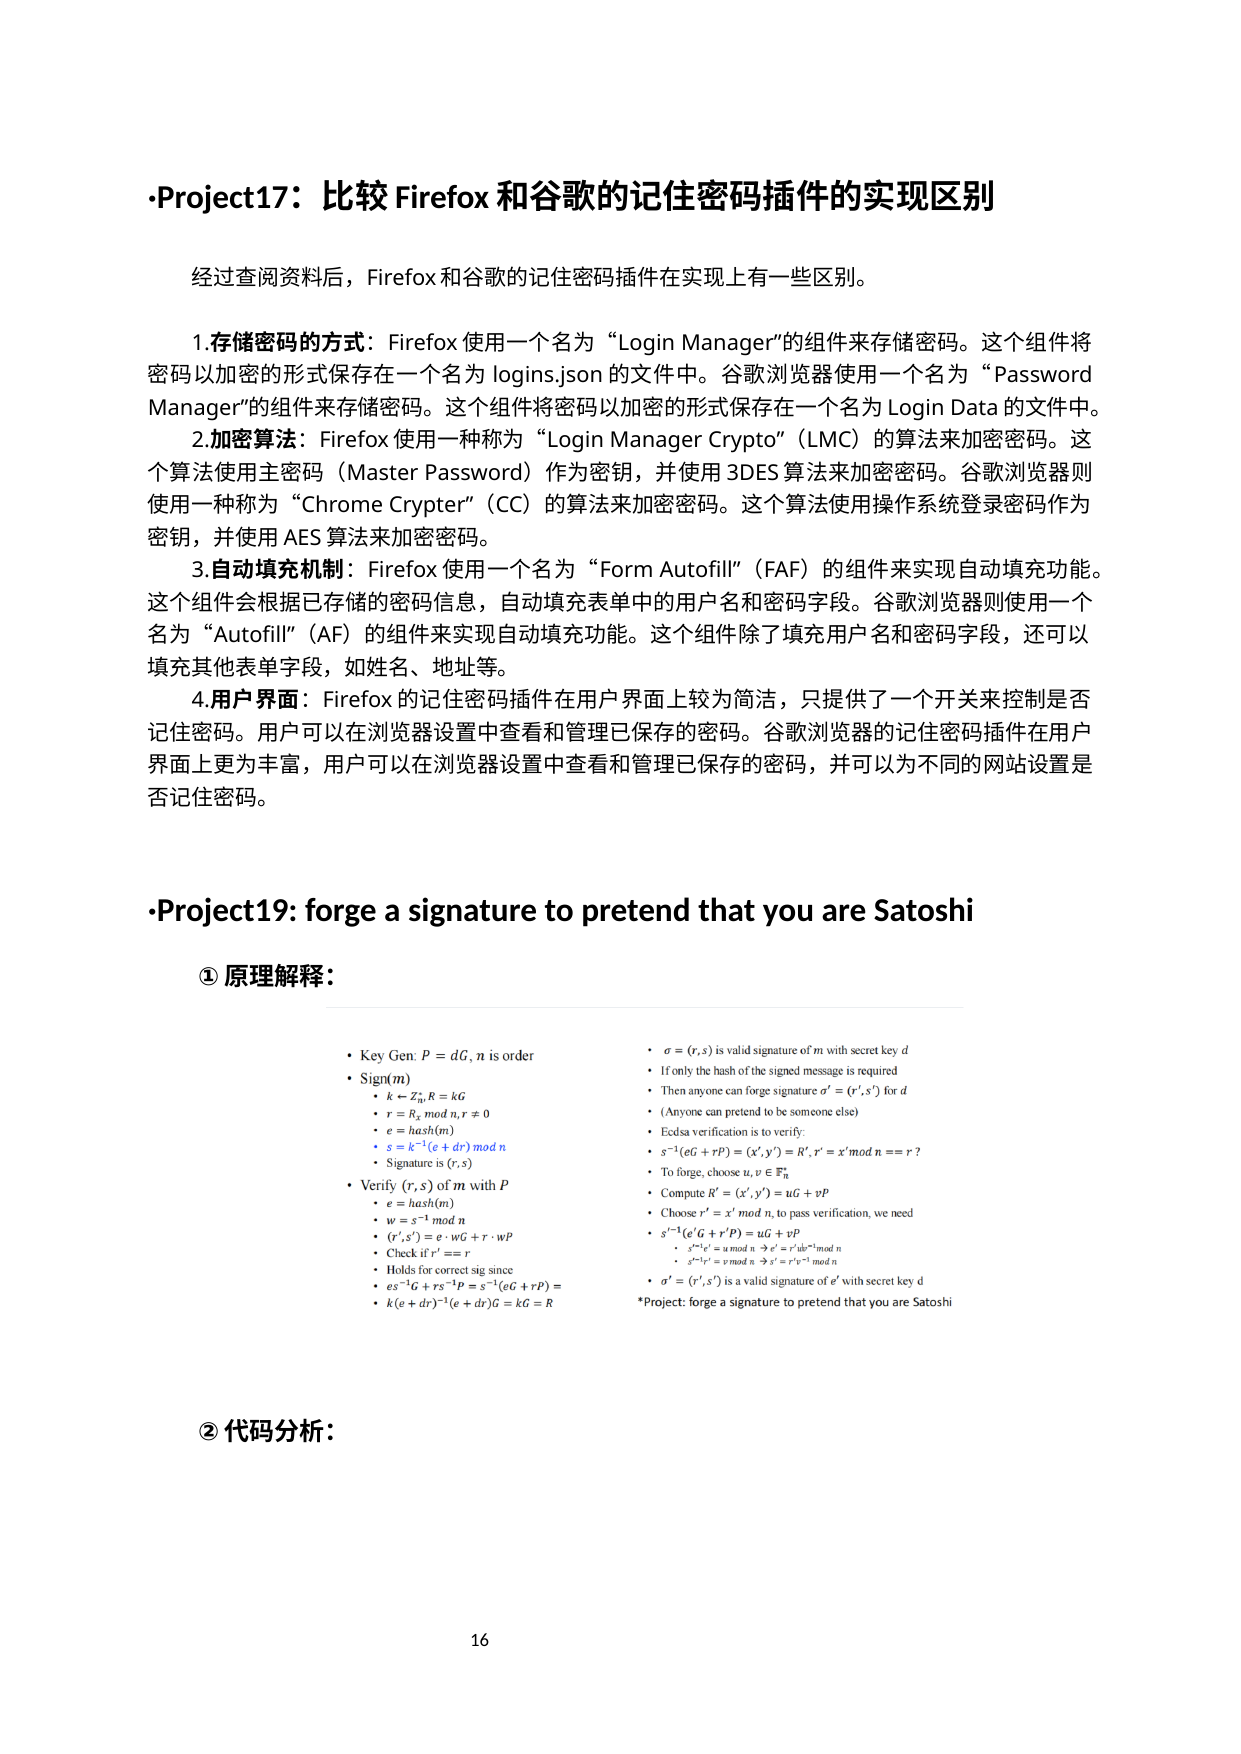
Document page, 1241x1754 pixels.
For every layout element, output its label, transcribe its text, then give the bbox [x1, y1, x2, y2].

text ·Project19: forge a signature to pretend that you are Satoshi [148, 877, 1093, 942]
text 3.自动填充机制：Firefox使用一个名为“Form Autofill”（FAF）的组件来实现自动填充功能。这个组件会根据已存储的密码信息，自动填充表单中的用户名和密码字段。谷歌浏览器则使用一个名为“Autofill”（AF）的组件来实现自动填充功能。这个组件除了填充用户名和密码字段，还可以填充其他表单字段，如姓名、地址等。 [148, 552, 1093, 682]
text ①原理解释： [148, 942, 1093, 1007]
text 4.用户界面：Firefox的记住密码插件在用户界面上较为简洁，只提供了一个开关来控制是否记住密码。用户可以在浏览器设置中查看和管理已保存的密码。谷歌浏览器的记住密码插件在用户界面上更为丰富，用户可以在浏览器设置中查看和管理已保存的密码，并可以为不同的网站设置是否记住密码。 [148, 682, 1093, 812]
text 2.加密算法：Firefox使用一种称为“Login Manager Crypto”（LMC）的算法来加密密码。这个算法使用主密码（Master Password）作为密钥，并使用3DES算法来加密密码。谷歌浏览器则使用一种称为“Chrome Crypter”（CC）的算法来加密密码。这个算法使用操作系统登录密码作为密钥，并使用AES算法来加密密码。 [148, 422, 1093, 552]
text 经过查阅资料后，Firefox和谷歌的记住密码插件在实现上有一些区别。 [148, 259, 1093, 292]
text ②代码分析： [148, 1397, 1093, 1462]
text 1.存储密码的方式：Firefox使用一个名为“Login Manager”的组件来存储密码。这个组件将密码以加密的形式保存在一个名为logins.json的文件中。谷歌浏览器使用一个名为“Password Manager”的组件来存储密码。这个组件将密码以加密的形式保存在一个名为Login Data的文件中。 [148, 324, 1093, 422]
picture [309, 1007, 975, 1322]
text ·Project17：比较Firefox和谷歌的记住密码插件的实现区别 [148, 162, 1093, 227]
